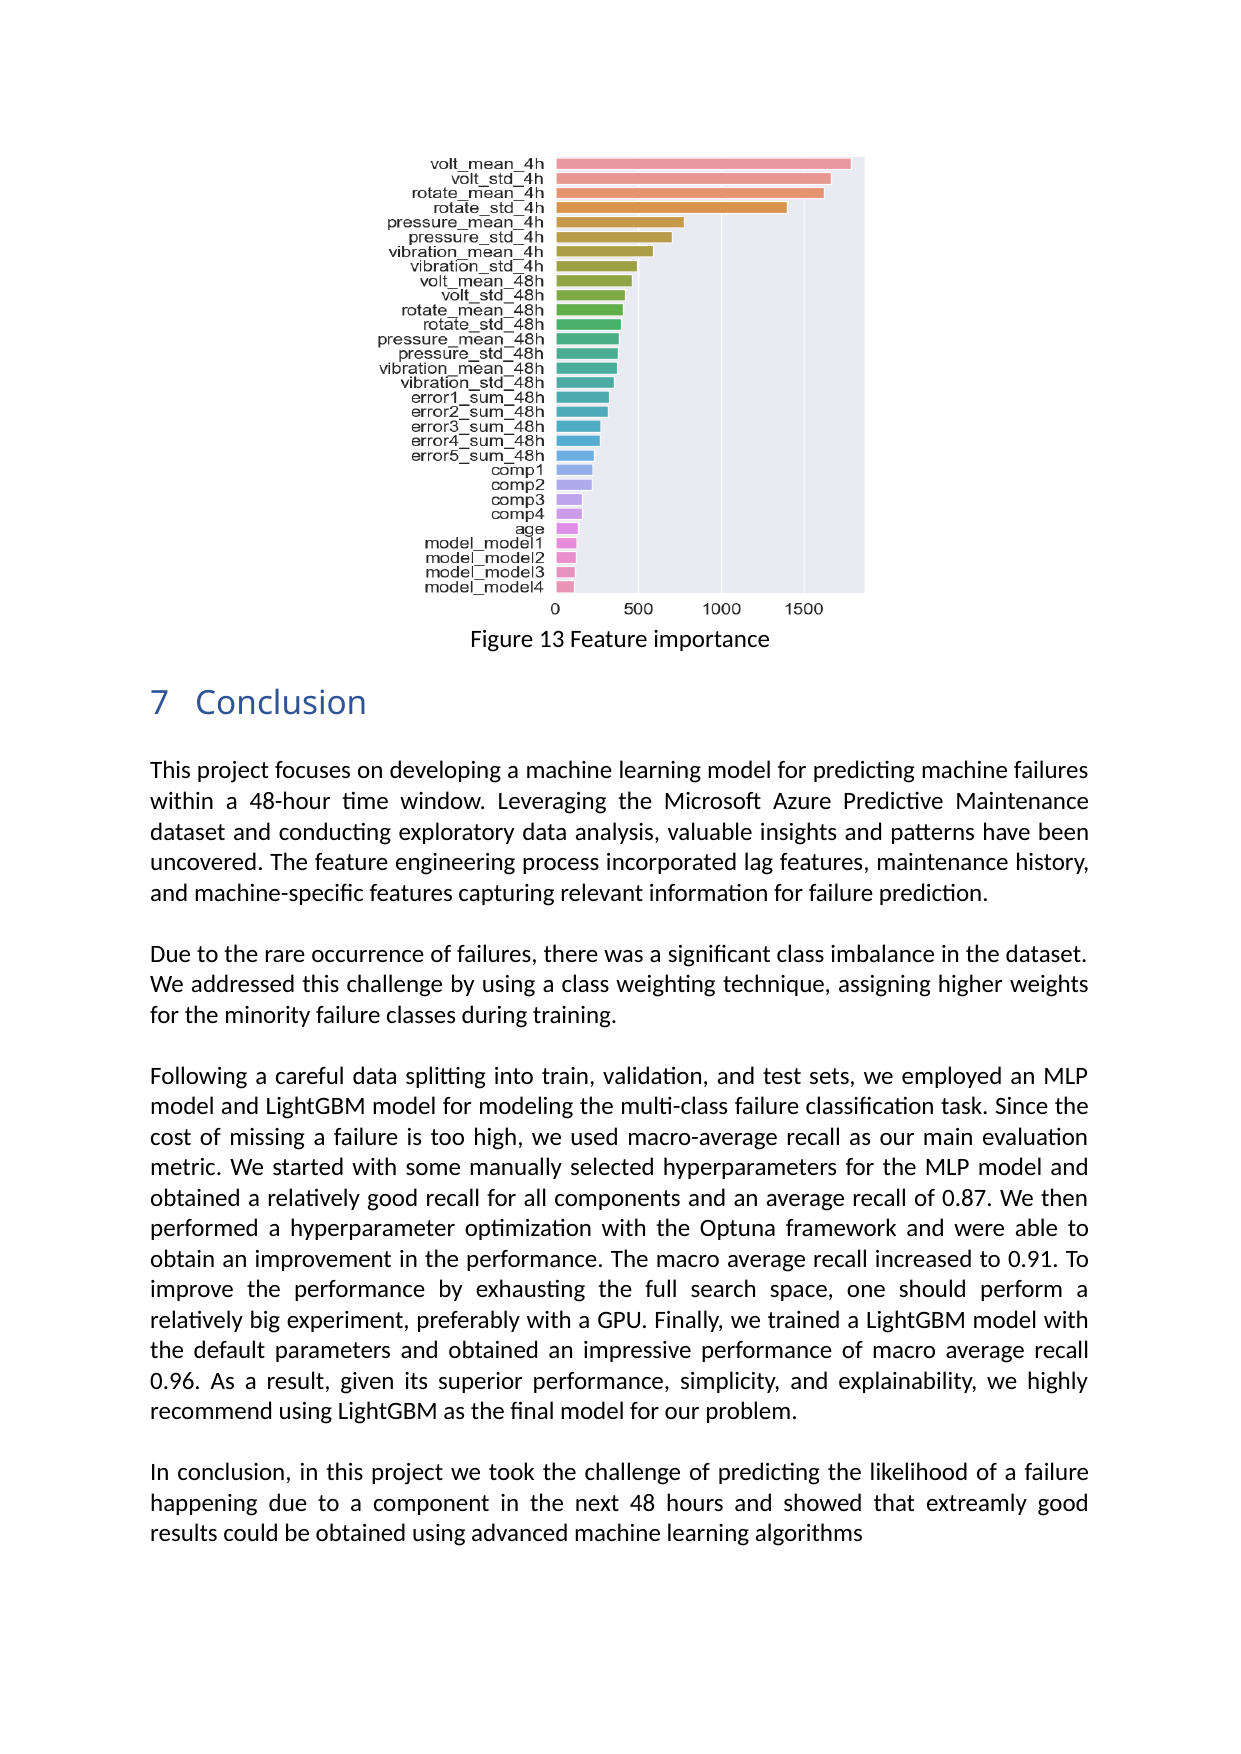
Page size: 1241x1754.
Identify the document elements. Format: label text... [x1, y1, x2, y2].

picture [368, 150, 873, 624]
text Figure 13 Feature importance [150, 623, 1090, 654]
text In conclusion, in this project we took the challenge of predicting the likelihood of a failure happening due to a component in the next 48 hours and showed that extreamly good results could be obtained using advanced machine learning algorithms [150, 1457, 1090, 1548]
subtitle Conclusion [150, 679, 1090, 724]
text Following a careful data splitting into train, validation, and test sets, we employed an MLP model and LightGBM model for modeling the multi-class failure classification task. Since the cost of missing a failure is too high, we used macro-average recall as our main evaluation metric. We started with some manually selected hyperparameters for the MLP model and obtained a relatively good recall for all components and an average recall of 0.87. We then performed a hyperparameter optimization with the Optuna framework and were able to obtain an improvement in the performance. The macro average recall increased to 0.91. To improve the performance by exhausting the full search space, one should perform a relatively big experiment, preferably with a GPU. Finally, we trained a LightGBM model with the default parameters and obtained an impressive performance of macro average recall 0.96. As a result, given its superior performance, simplicity, and explainability, we highly recommend using LightGBM as the final model for our problem. [150, 1060, 1090, 1426]
text Due to the rare occurrence of failures, there was a significant class imbalance in the dataset. We addressed this challenge by using a class weighting technique, assigning higher weights for the minority failure classes during training. [150, 938, 1090, 1029]
text This project focuses on developing a machine learning model for predicting machine failures within a 48-hour time window. Leveraging the Microsoft Azure Predictive Maintenance dataset and conducting exploratory data analysis, valuable insights and patterns have been uncovered. The feature engineering process incorporated lag features, maintenance history, and machine-specific features capturing relevant information for failure prediction. [150, 754, 1090, 907]
